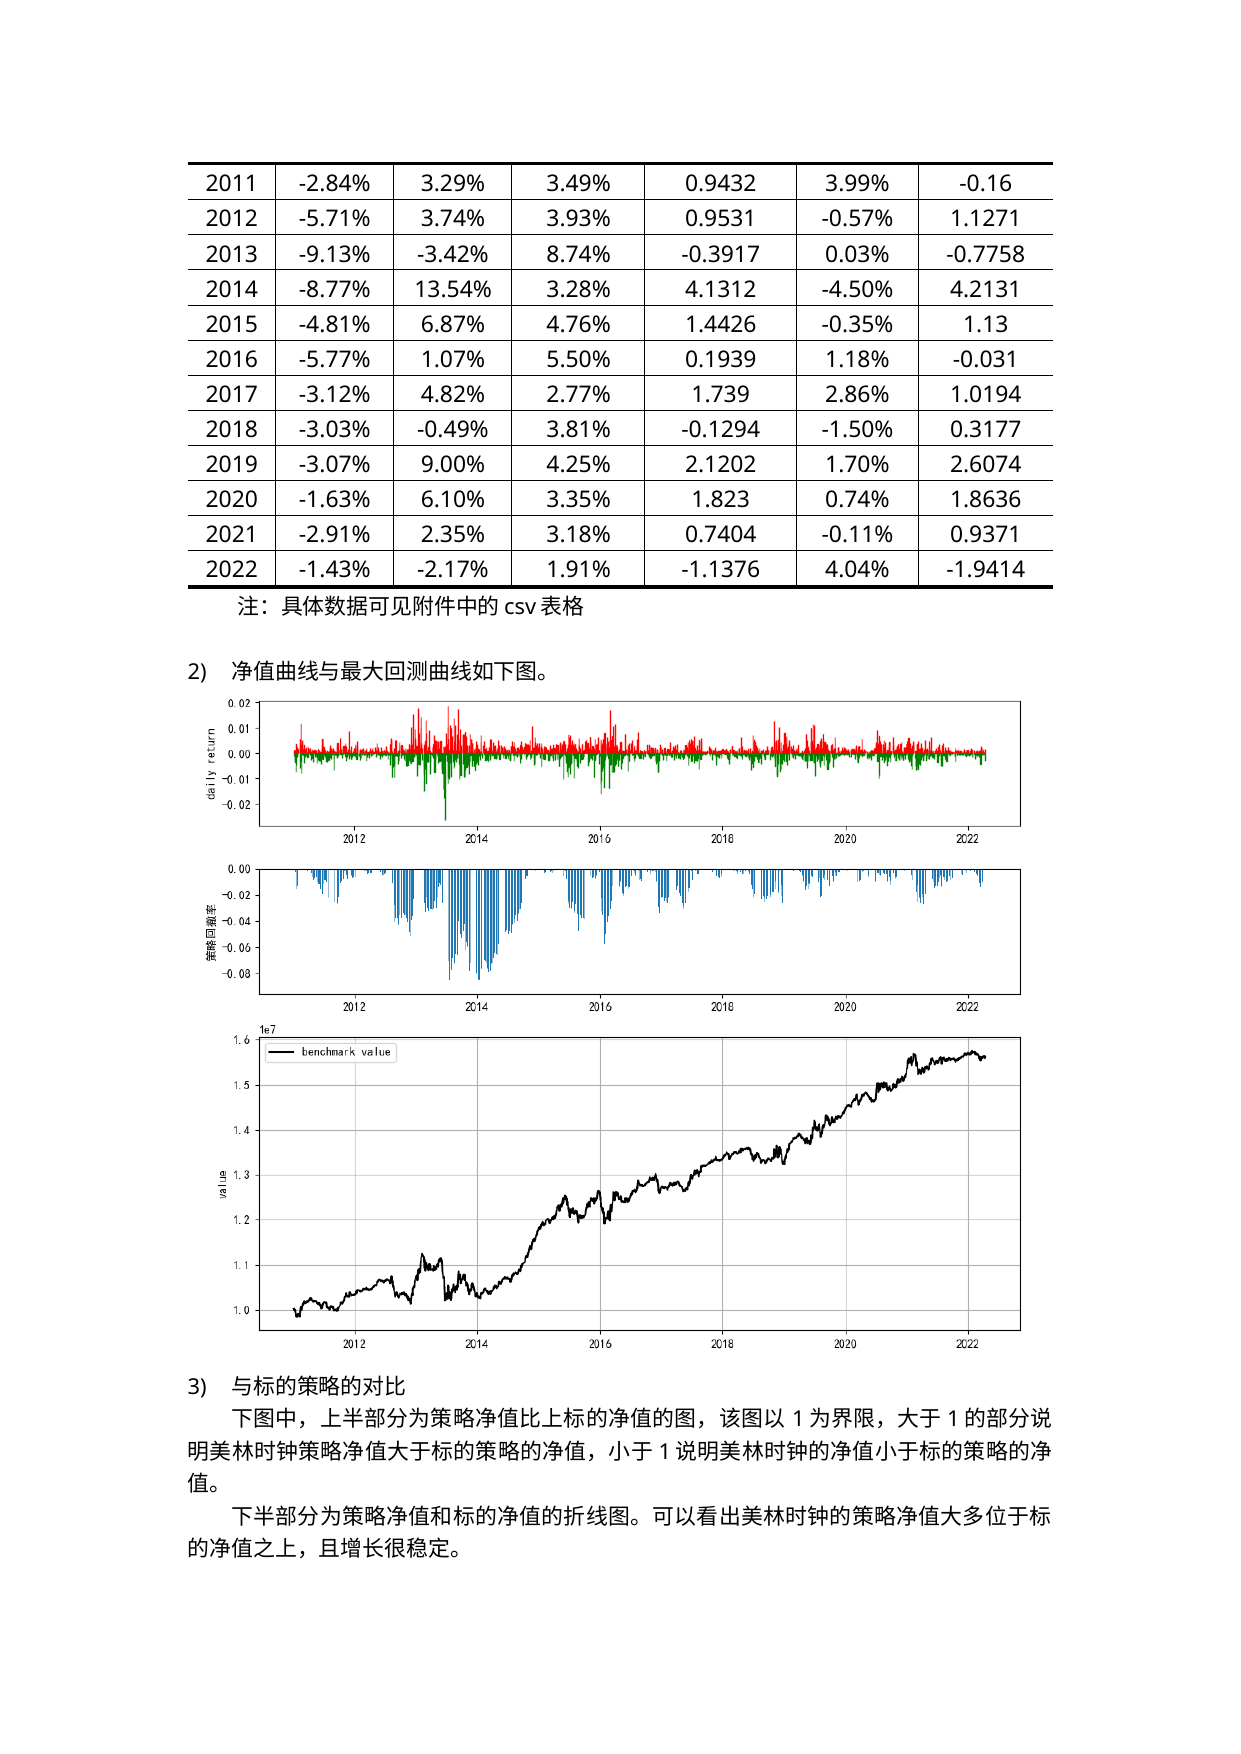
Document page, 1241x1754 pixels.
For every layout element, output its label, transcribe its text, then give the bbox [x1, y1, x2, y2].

table_cell 3.81% [512, 411, 644, 445]
table_cell 3.93% [512, 200, 644, 234]
table_cell -0.031 [919, 341, 1053, 375]
table_cell 3.49% [512, 165, 644, 199]
table_cell 13.54% [394, 270, 511, 304]
table_cell 2.77% [512, 376, 644, 410]
table_cell -1.63% [276, 481, 393, 515]
table_cell -0.57% [797, 200, 918, 234]
table_cell 2.6074 [919, 446, 1053, 480]
table_cell -9.13% [276, 235, 393, 269]
picture [187, 686, 1032, 1361]
table_cell -3.42% [394, 235, 511, 269]
table_cell 0.9371 [919, 516, 1053, 550]
table_cell 9.00% [394, 446, 511, 480]
table_cell 2016 [188, 341, 275, 375]
table_cell -1.9414 [919, 551, 1053, 585]
text 下半部分为策略净值和标的净值的折线图。可以看出美林时钟的策略净值大多位于标的净值之上，且增长很稳定。 [187, 1498, 1053, 1563]
table_cell 0.1939 [645, 341, 796, 375]
table_cell 6.10% [394, 481, 511, 515]
table_cell 1.4426 [645, 306, 796, 339]
table_cell -0.11% [797, 516, 918, 550]
table_cell -4.50% [797, 270, 918, 304]
table_cell 3.29% [394, 165, 511, 199]
table_cell -2.17% [394, 551, 511, 585]
table_cell -5.77% [276, 341, 393, 375]
table_cell 4.04% [797, 551, 918, 585]
table_cell 4.1312 [645, 270, 796, 304]
table_cell 6.87% [394, 306, 511, 339]
table_cell 2019 [188, 446, 275, 480]
table_cell 0.9531 [645, 200, 796, 234]
table_cell 2017 [188, 376, 275, 410]
table_cell 4.2131 [919, 270, 1053, 304]
table_cell 2020 [188, 481, 275, 515]
table_cell 2021 [188, 516, 275, 550]
table_cell 4.82% [394, 376, 511, 410]
table_cell 3.28% [512, 270, 644, 304]
table_cell -2.84% [276, 165, 393, 199]
table_cell 1.70% [797, 446, 918, 480]
table_cell 5.50% [512, 341, 644, 375]
table_cell 2018 [188, 411, 275, 445]
table_cell 0.9432 [645, 165, 796, 199]
table_cell 1.18% [797, 341, 918, 375]
table_cell -1.50% [797, 411, 918, 445]
table_cell 0.03% [797, 235, 918, 269]
table_cell 0.7404 [645, 516, 796, 550]
table_cell 2012 [188, 200, 275, 234]
table_cell 1.13 [919, 306, 1053, 339]
table_cell 3.35% [512, 481, 644, 515]
table_cell -0.35% [797, 306, 918, 339]
table_cell 2014 [188, 270, 275, 304]
table_cell 2.1202 [645, 446, 796, 480]
table_cell 1.8636 [919, 481, 1053, 515]
table_cell -3.12% [276, 376, 393, 410]
table_cell -0.16 [919, 165, 1053, 199]
table_cell 2.86% [797, 376, 918, 410]
table_cell 4.76% [512, 306, 644, 339]
table_cell -5.71% [276, 200, 393, 234]
table_cell 1.1271 [919, 200, 1053, 234]
table_cell -1.43% [276, 551, 393, 585]
text 注：具体数据可见附件中的csv表格 [231, 589, 1053, 621]
table_cell -0.3917 [645, 235, 796, 269]
text 下图中，上半部分为策略净值比上标的净值的图，该图以1为界限，大于1的部分说明美林时钟策略净值大于标的策略的净值，小于1说明美林时钟的净值小于标的策略的净值。 [187, 1401, 1053, 1498]
table_cell -4.81% [276, 306, 393, 339]
table_cell -3.07% [276, 446, 393, 480]
table_cell 2013 [188, 235, 275, 269]
table_cell 1.823 [645, 481, 796, 515]
list 与标的策略的对比 [187, 1368, 1053, 1401]
table_cell 1.91% [512, 551, 644, 585]
table_cell 4.25% [512, 446, 644, 480]
table_cell 3.74% [394, 200, 511, 234]
table_cell 1.0194 [919, 376, 1053, 410]
table_cell -1.1376 [645, 551, 796, 585]
table_cell -0.49% [394, 411, 511, 445]
table_cell 1.739 [645, 376, 796, 410]
table_cell 2.35% [394, 516, 511, 550]
table_cell -0.1294 [645, 411, 796, 445]
table_cell -3.03% [276, 411, 393, 445]
table_cell 3.99% [797, 165, 918, 199]
table_cell -2.91% [276, 516, 393, 550]
table_cell -0.7758 [919, 235, 1053, 269]
table_cell 1.07% [394, 341, 511, 375]
table_cell 0.74% [797, 481, 918, 515]
table_cell -8.77% [276, 270, 393, 304]
table_cell 2022 [188, 551, 275, 585]
list 净值曲线与最大回测曲线如下图。 [187, 653, 1053, 686]
table_cell 3.18% [512, 516, 644, 550]
table_cell 0.3177 [919, 411, 1053, 445]
table_cell 2015 [188, 306, 275, 339]
table_cell 2011 [188, 165, 275, 199]
table_cell 8.74% [512, 235, 644, 269]
